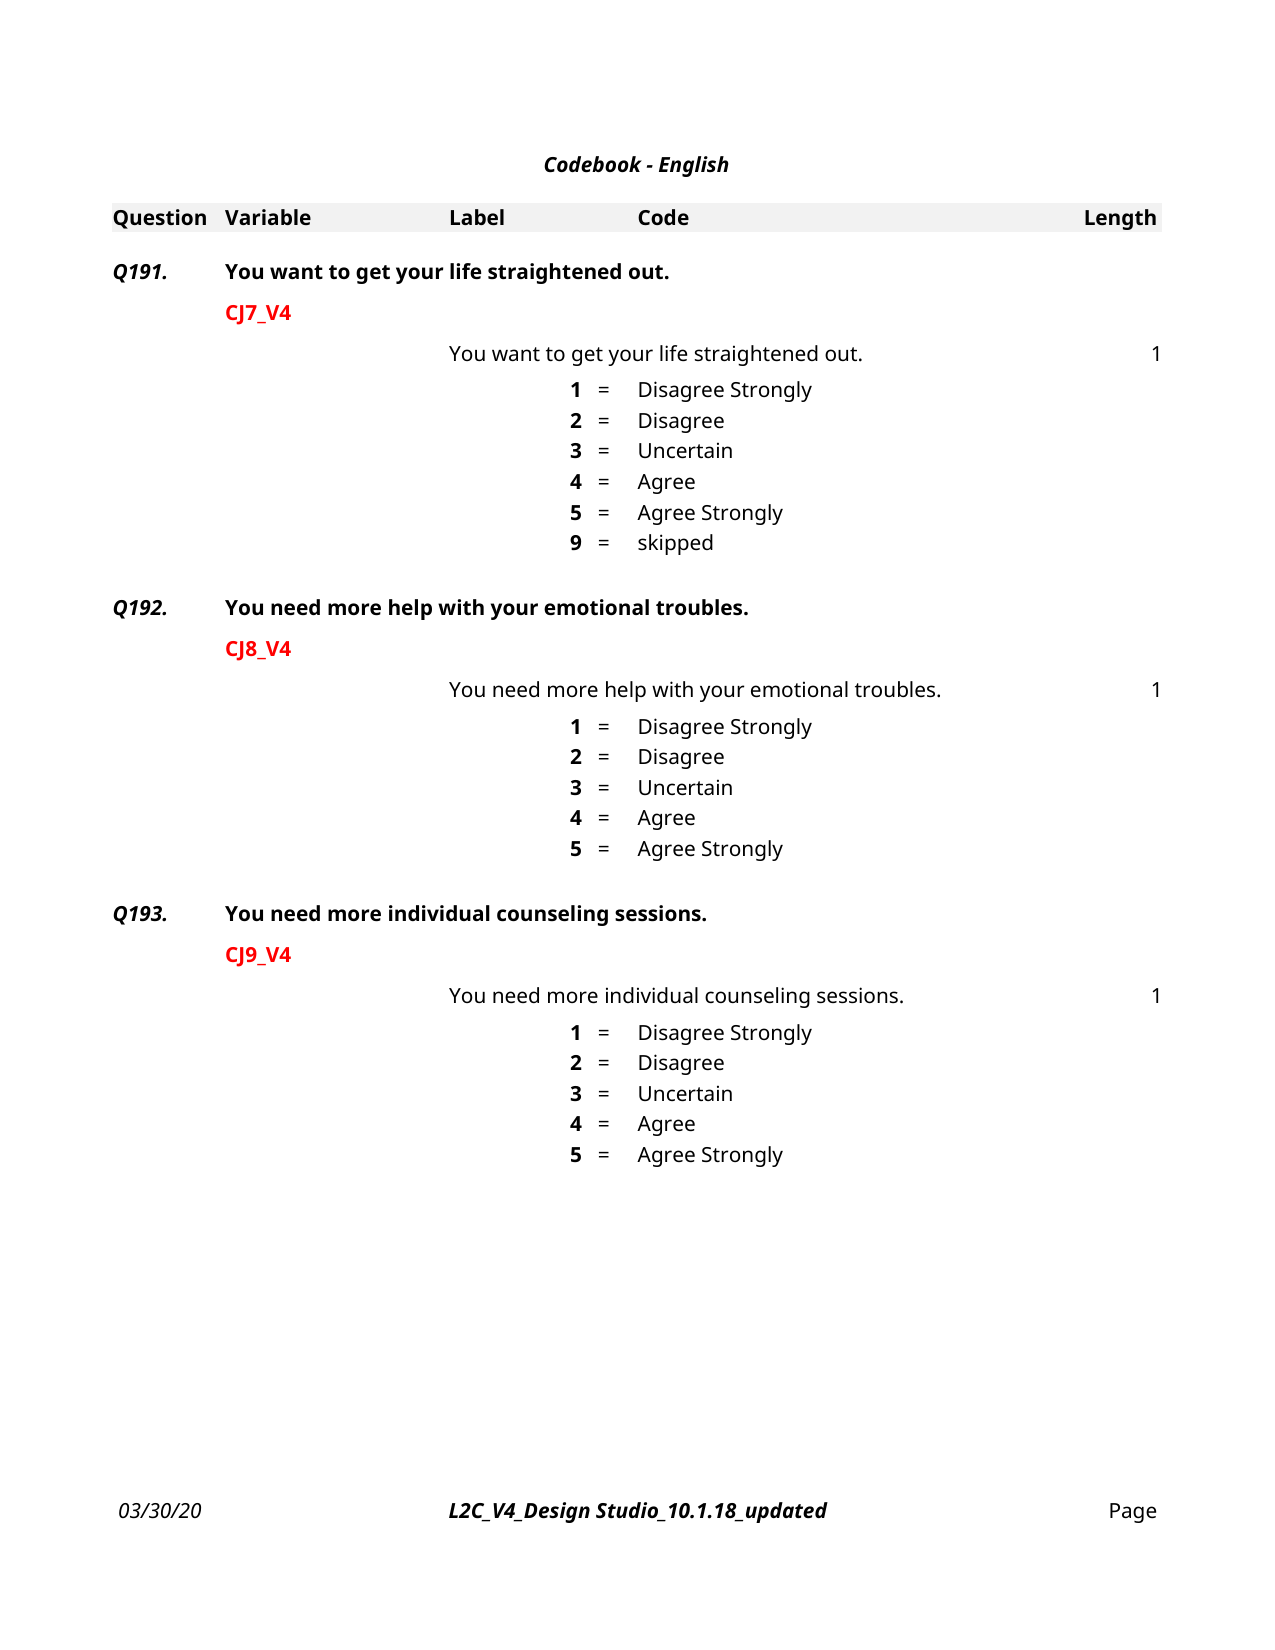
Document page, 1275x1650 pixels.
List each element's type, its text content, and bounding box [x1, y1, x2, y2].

text 1 = Disagree Strongly [112, 712, 1162, 740]
text Q191. You want to get your life straightened out. [112, 257, 1162, 285]
text 4 = Agree [112, 803, 1162, 832]
text You need more individual counseling sessions. 1 [225, 981, 1162, 1009]
text You need more help with your emotional troubles. 1 [225, 675, 1162, 704]
text 3 = Uncertain [112, 773, 1162, 801]
text 3 = Uncertain [112, 437, 1162, 465]
text 4 = Agree [112, 1109, 1162, 1138]
text CJ8_V4 [225, 634, 1162, 663]
text 4 = Agree [112, 467, 1162, 496]
text CJ7_V4 [225, 298, 1162, 326]
text 2 = Disagree [112, 742, 1162, 771]
text 2 = Disagree [112, 1048, 1162, 1077]
text 9 = skipped [112, 528, 1162, 557]
text 5 = Agree Strongly [112, 1140, 1162, 1168]
text 5 = Agree Strongly [112, 834, 1162, 862]
text Q193. You need more individual counseling sessions. [112, 899, 1162, 928]
text CJ9_V4 [225, 940, 1162, 969]
text 5 = Agree Strongly [112, 498, 1162, 526]
text 3 = Uncertain [112, 1079, 1162, 1107]
text 1 = Disagree Strongly [112, 376, 1162, 404]
text 2 = Disagree [112, 406, 1162, 434]
text You want to get your life straightened out. 1 [225, 339, 1162, 367]
text Q192. You need more help with your emotional troubles. [112, 593, 1162, 622]
text 1 = Disagree Strongly [112, 1018, 1162, 1046]
